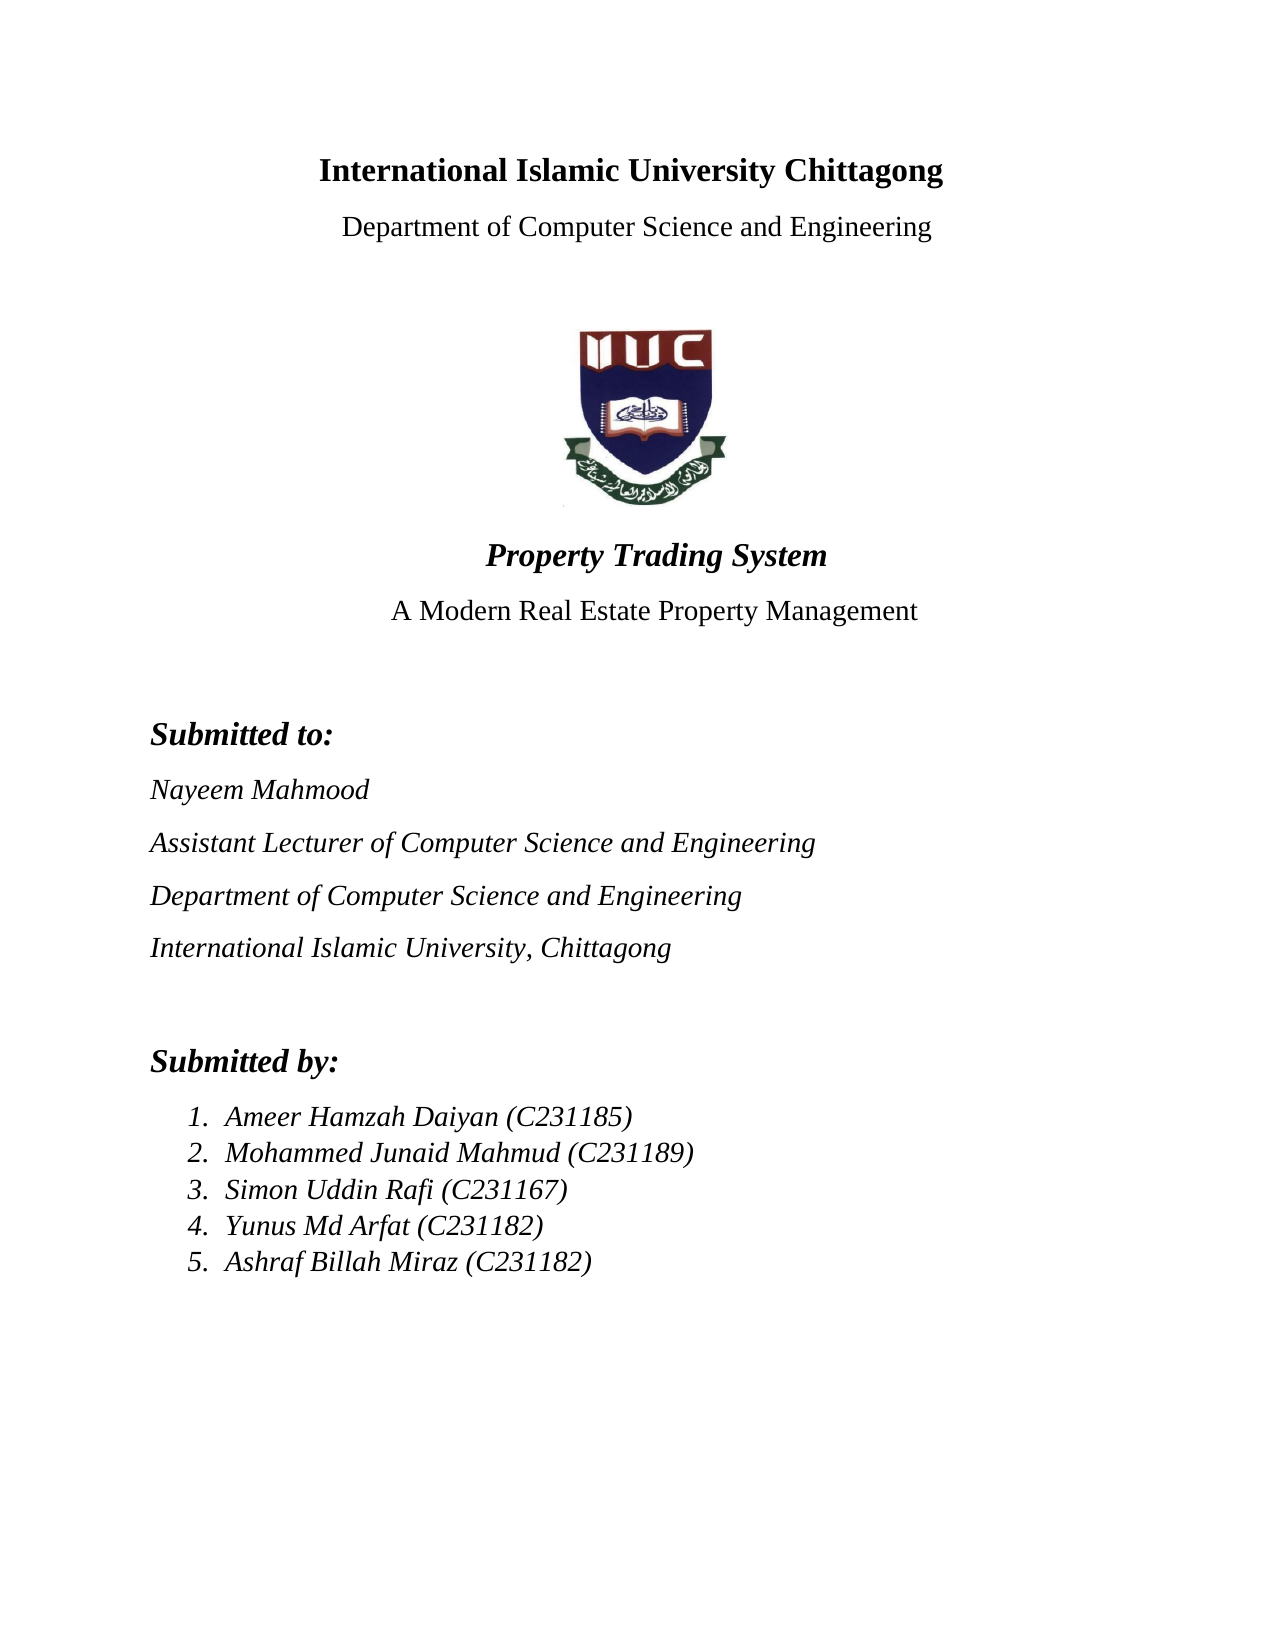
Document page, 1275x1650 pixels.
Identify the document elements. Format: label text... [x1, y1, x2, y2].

picture [551, 320, 745, 517]
list Simon Uddin Rafi (C231167) [187, 1172, 1125, 1205]
text Department of Computer Science and Engineering [150, 878, 1125, 911]
text A Modern Real Estate Property Management [150, 593, 1125, 627]
list Ameer Hamzah Daiyan (C231185) [187, 1099, 1125, 1133]
text Department of Computer Science and Engineering [225, 209, 1125, 242]
text Submitted by: [150, 1041, 1125, 1080]
text Assistant Lecturer of Computer Science and Engineering [150, 825, 1125, 858]
list Mohammed Junaid Mahmud (C231189) [187, 1136, 1125, 1169]
list Ashraf Billah Miraz (C231182) [187, 1244, 1125, 1278]
list Yunus Md Arfat (C231182) [187, 1208, 1125, 1241]
text Property Trading System [150, 535, 1125, 573]
text International Islamic University Chittagong [225, 150, 1125, 188]
text Nayeem Mahmood [150, 772, 1125, 806]
text Submitted to: [150, 714, 1125, 752]
text International Islamic University, Chittagong [150, 931, 1125, 964]
